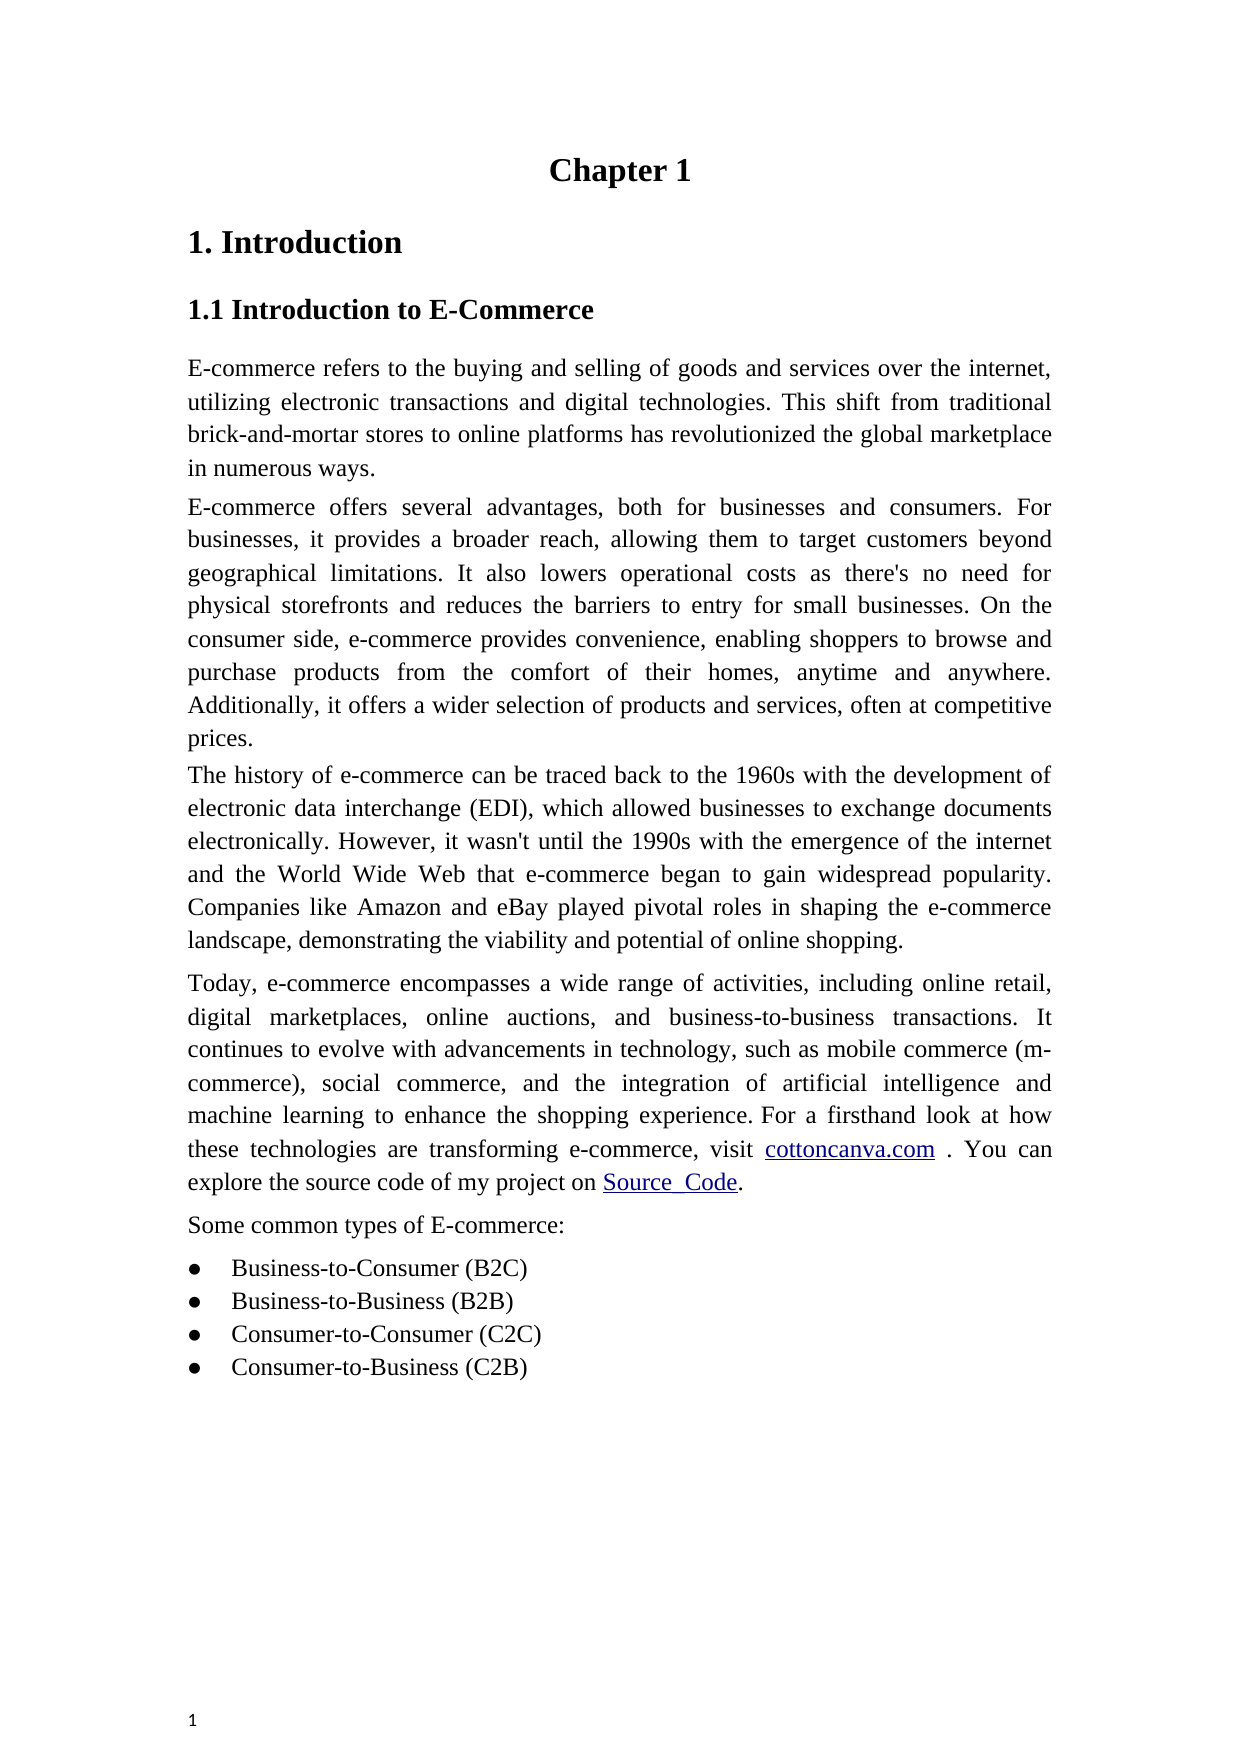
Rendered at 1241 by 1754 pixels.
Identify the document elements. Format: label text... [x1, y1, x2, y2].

list Business-to-Consumer (B2C) [187, 1253, 1053, 1282]
text E-commerce refers to the buying and selling of goods and services over the internet, utilizing electronic transactions and digital technologies. This shift from traditional brick-and-mortar stores to online platforms has revolutionized the global marketplace in numerous ways. [187, 353, 1053, 481]
text The history of e-commerce can be traced back to the 1960s with the development of electronic data interchange (EDI), which allowed businesses to exchange documents electronically. However, it wasn't until the 1990s with the emergence of the internet and the World Wide Web that e-commerce began to gain widespread popularity. Companies like Amazon and eBay played pivotal roles in shaping the e-commerce landscape, demonstrating the viability and potential of online shopping. [187, 760, 1053, 954]
list Consumer-to-Consumer (C2C) [187, 1319, 1053, 1348]
list Consumer-to-Business (C2B) [187, 1352, 1053, 1381]
text Today, e-commerce encompasses a wide range of activities, including online retail, digital marketplaces, online auctions, and business-to-business transactions. It continues to evolve with advancements in technology, such as mobile commerce (m-commerce), social commerce, and the integration of artificial intelligence and machine learning to enhance the shopping experience. For a firsthand look at how these technologies are transforming e-commerce, visit cottoncanva.com . You can explore the source code of my project on Source_Code. [187, 968, 1053, 1195]
subtitle 1.1 Introduction to E-Commerce [187, 288, 1053, 326]
text Some common types of E-commerce: [187, 1210, 1053, 1239]
subtitle 1. Introduction [187, 223, 1053, 261]
list Business-to-Business (B2B) [187, 1286, 1053, 1315]
text E-commerce offers several advantages, both for businesses and consumers. For businesses, it provides a broader reach, allowing them to target customers beyond geographical limitations. It also lowers operational costs as there's no need for physical storefronts and reduces the barriers to entry for small businesses. On the consumer side, e-commerce provides convenience, enabling shoppers to browse and purchase products from the comfort of their homes, anytime and anywhere. Additionally, it offers a wider selection of products and services, often at competitive prices. [187, 492, 1053, 751]
subtitle Chapter 1 [187, 150, 1053, 188]
